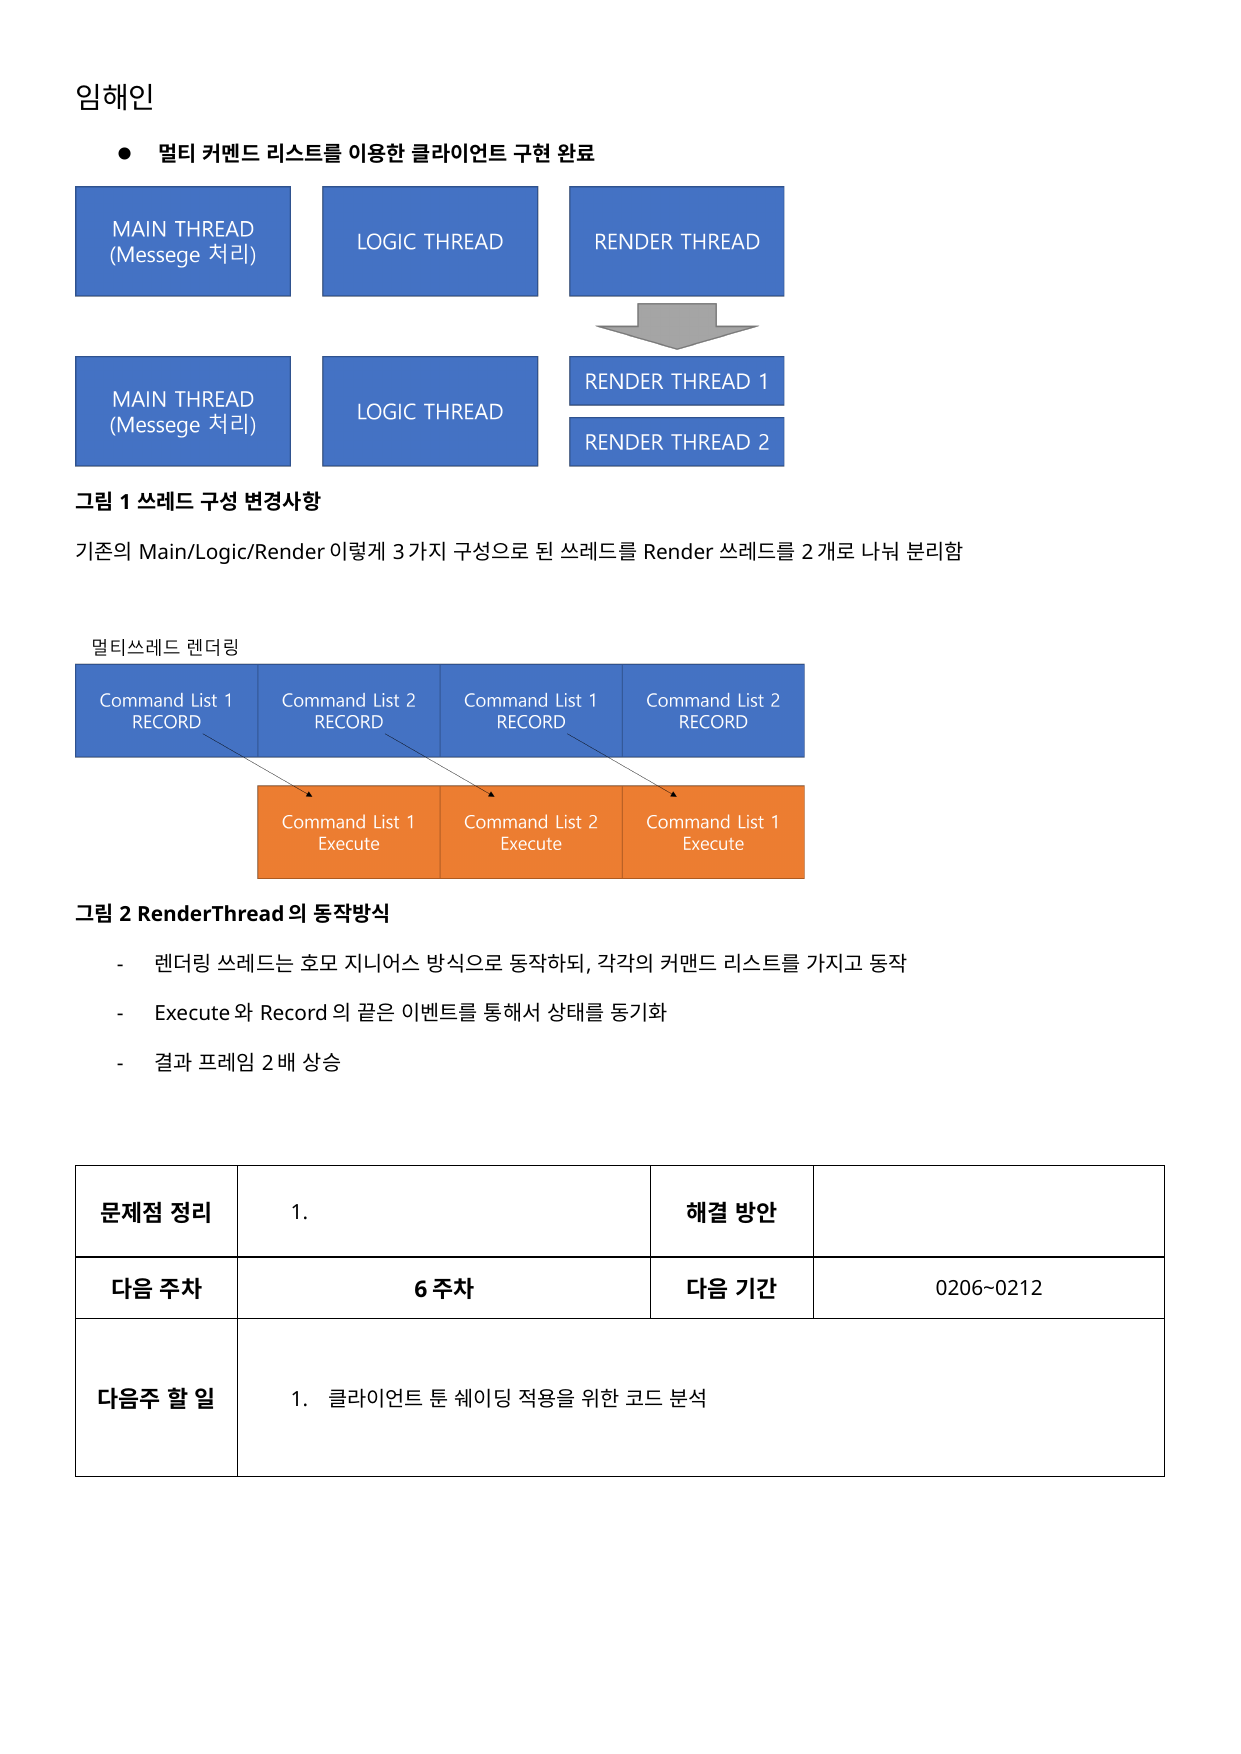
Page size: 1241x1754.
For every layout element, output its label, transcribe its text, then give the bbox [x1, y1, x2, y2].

text 기존의 Main/Logic/Render이렇게 3가지 구성으로 된 쓰레드를 Render 쓰레드를 2개로 나눠 분리함 [75, 535, 1165, 565]
table_header 문제점 정리 [76, 1166, 237, 1256]
table_cell 0206~0212 [814, 1258, 1164, 1318]
table_cell 다음주 할 일 [76, 1319, 237, 1476]
table_cell 다음 주차 [76, 1258, 237, 1318]
table_cell 6주차 [238, 1258, 650, 1318]
list Execute와 Record의 끝은 이벤트를 통해서 상태를 동기화 [117, 996, 1165, 1027]
list 멀티 커멘드 리스트를 이용한 클라이언트 구현 완료 [117, 137, 1165, 167]
table_header [814, 1166, 1164, 1256]
table_cell 다음 기간 [651, 1258, 813, 1318]
picture [75, 631, 805, 879]
list 렌더링 쓰레드는 호모 지니어스 방식으로 동작하되, 각각의 커맨드 리스트를 가지고 동작 [117, 947, 1165, 977]
table_cell 클라이언트 툰 쉐이딩 적용을 위한 코드 분석 [238, 1319, 1164, 1476]
subtitle 임해인 [75, 75, 1165, 117]
table_header [238, 1166, 650, 1256]
table_header 해결 방안 [651, 1166, 813, 1256]
picture [75, 186, 785, 467]
list 결과 프레임 2배 상승 [117, 1046, 1165, 1076]
